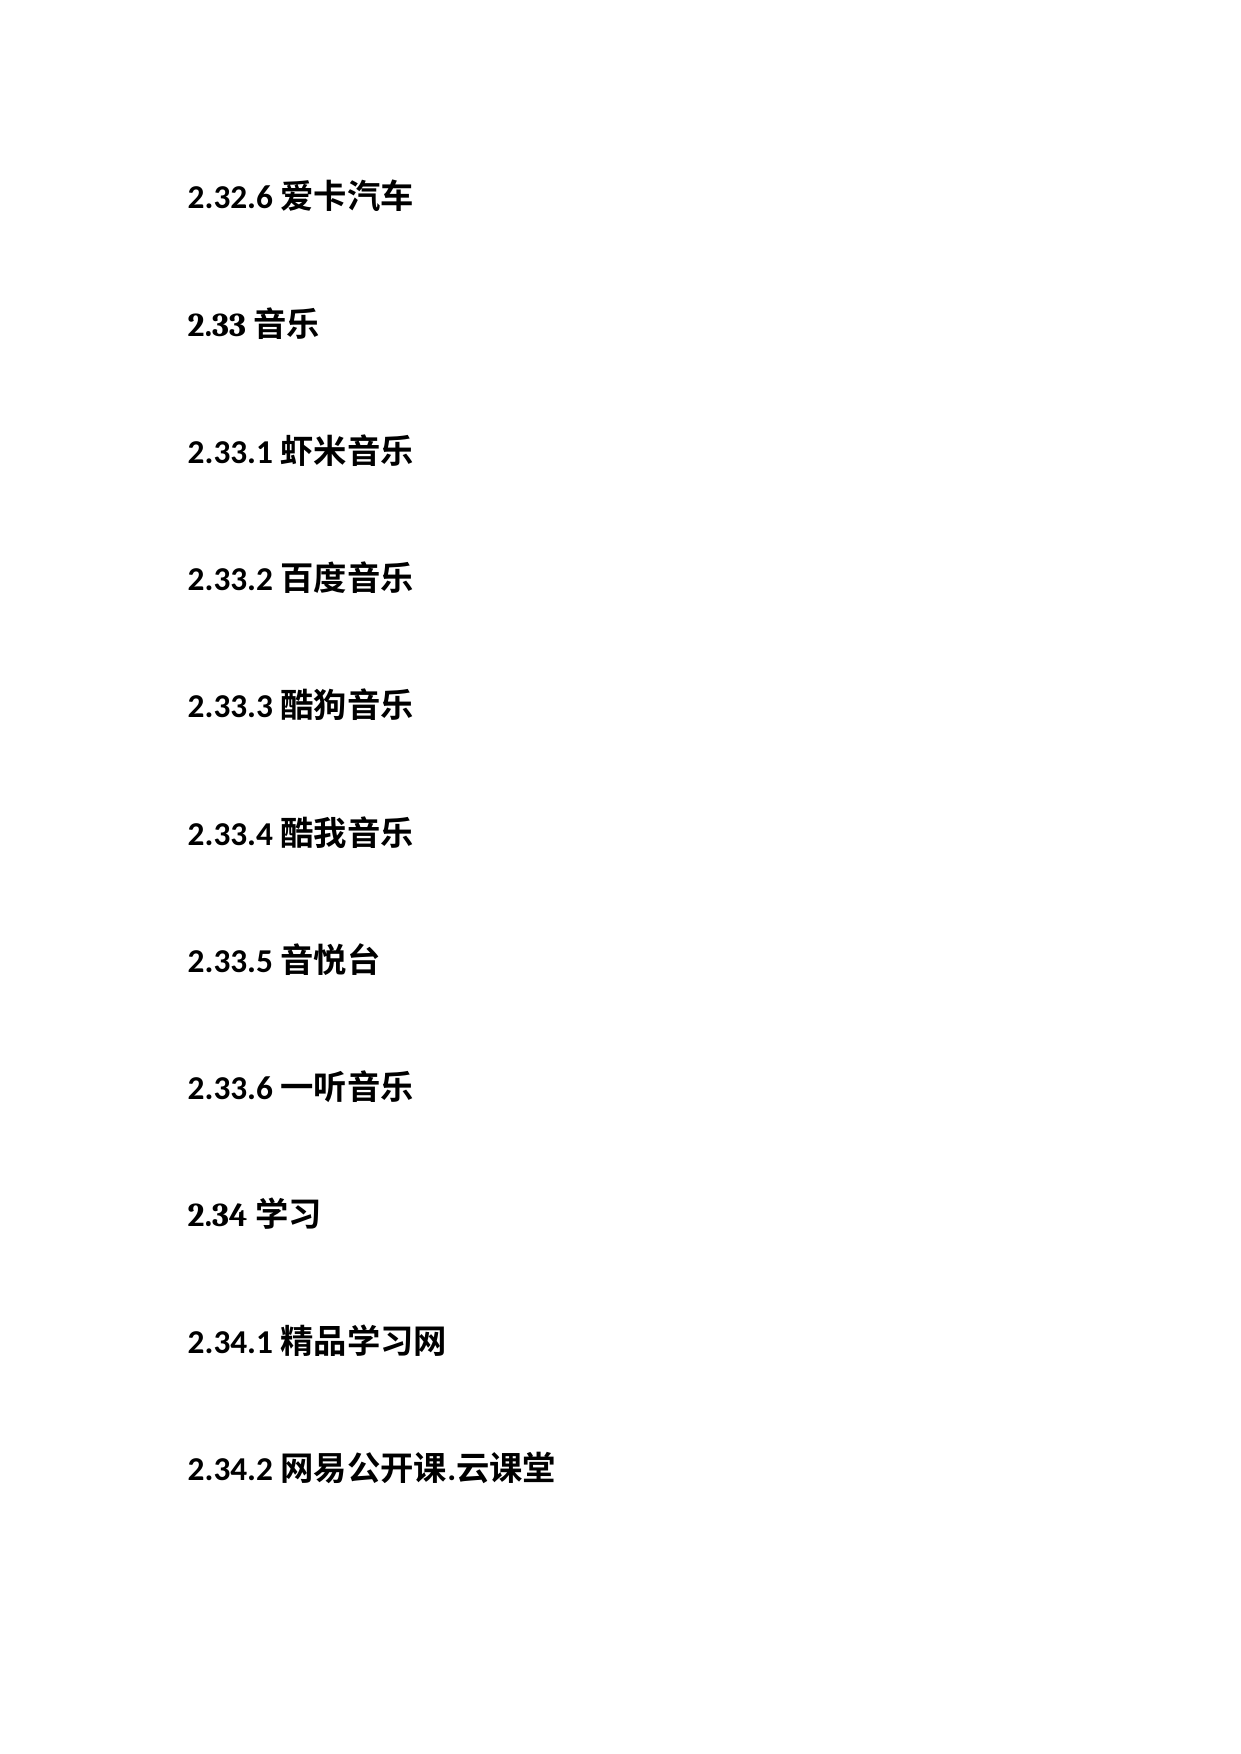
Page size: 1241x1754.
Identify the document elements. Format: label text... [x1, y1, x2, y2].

text 一听音乐 [187, 1052, 1053, 1117]
text 精品学习网 [187, 1307, 1053, 1372]
text 网易公开课.云课堂 [187, 1434, 1053, 1499]
text 爱卡汽车 [187, 162, 1053, 227]
text 百度音乐 [187, 543, 1053, 608]
text 音悦台 [187, 925, 1053, 990]
text 虾米音乐 [187, 416, 1053, 481]
text 酷狗音乐 [187, 671, 1053, 736]
text 酷我音乐 [187, 798, 1053, 863]
text 音乐 [187, 289, 1053, 354]
text 学习 [187, 1179, 1053, 1244]
